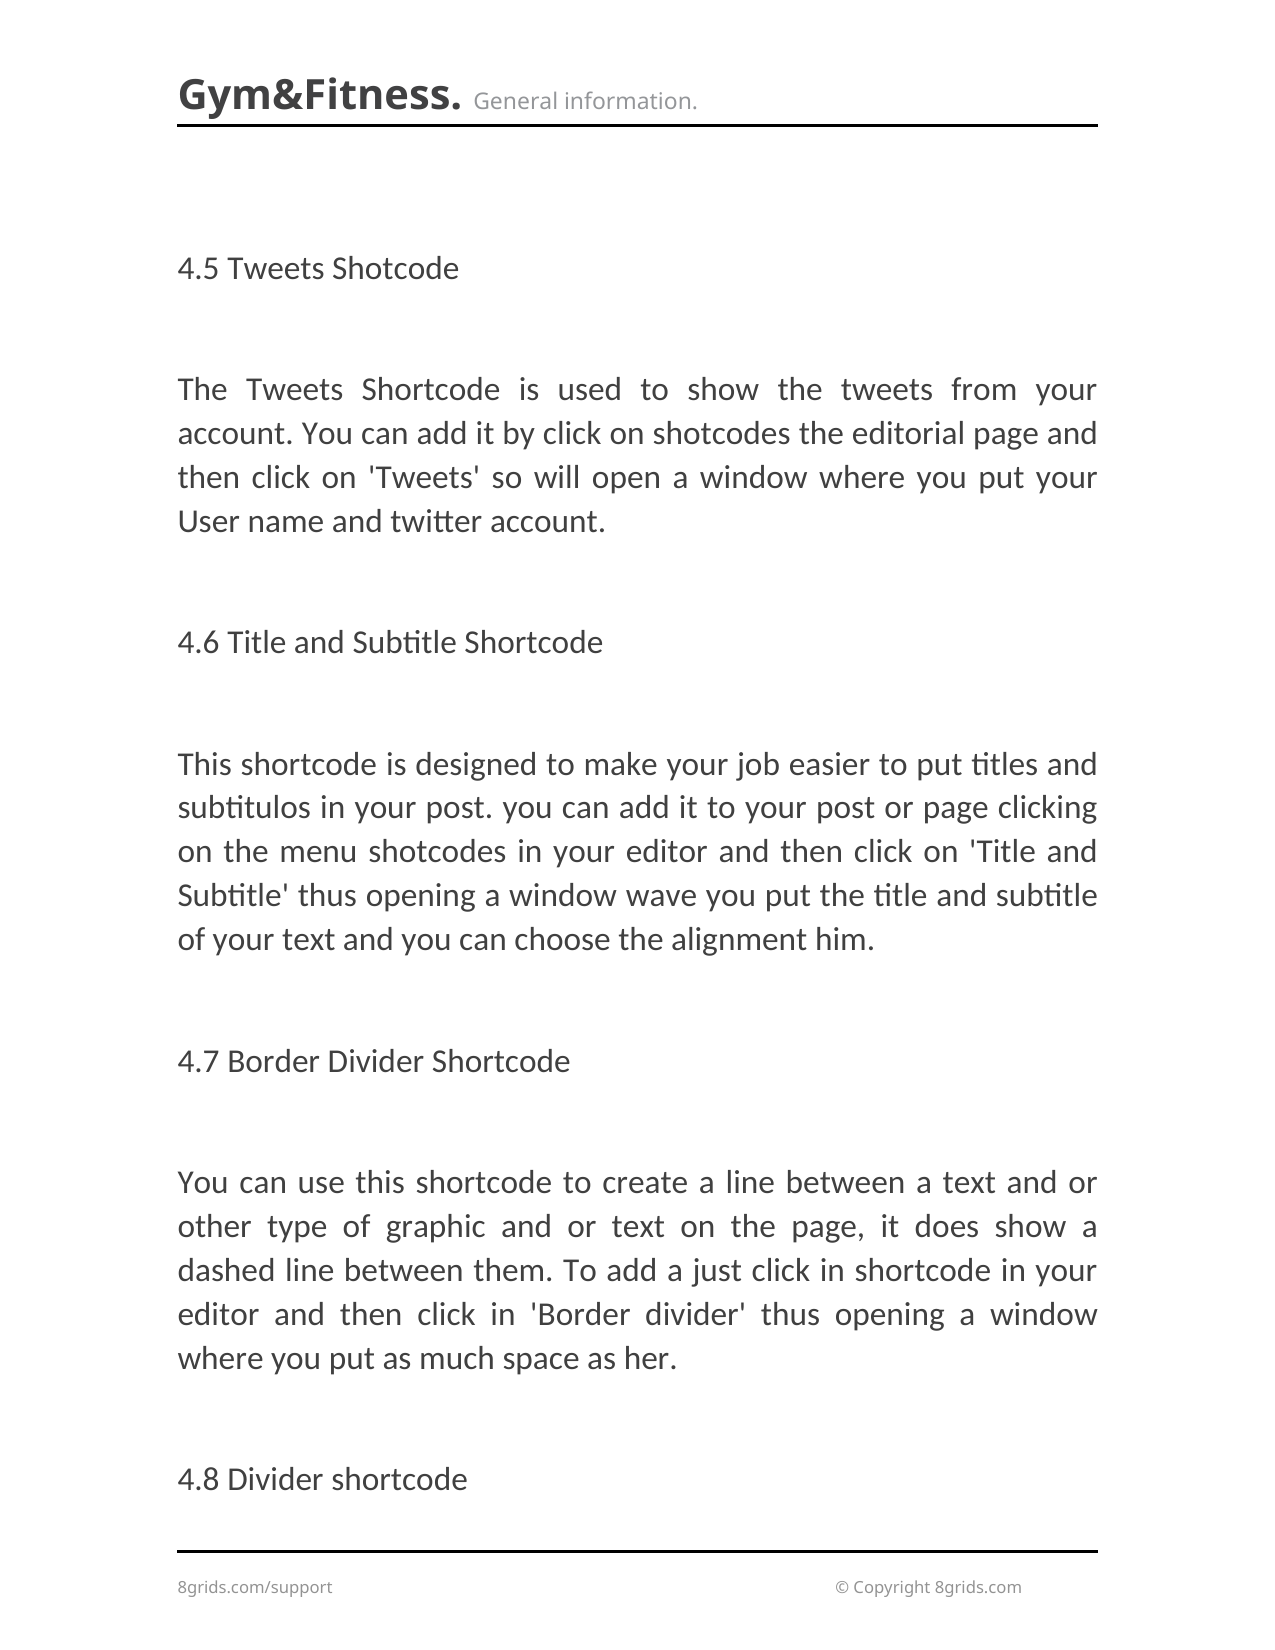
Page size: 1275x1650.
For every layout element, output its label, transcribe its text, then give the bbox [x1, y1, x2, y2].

text 4.5 Tweets Shotcode [177, 247, 1098, 288]
text 4.6 Title and Subtitle Shortcode [177, 621, 1098, 662]
text 4.8 Divider shortcode [177, 1458, 1098, 1499]
text The Tweets Shortcode is used to show the tweets from your account. You can add it by click on shotcodes the editorial page and then click on 'Tweets' so will open a window where you put your User name and twitter account. [177, 368, 1098, 541]
text This shortcode is designed to make your job easier to put titles and subtitulos in your post. you can add it to your post or page clicking on the menu shotcodes in your editor and then click on 'Title and Subtitle' thus opening a window wave you put the title and subtitle of your text and you can choose the alignment him. [177, 742, 1098, 959]
text 4.7 Border Divider Shortcode [177, 1039, 1098, 1080]
text You can use this shortcode to create a line between a text and or other type of graphic and or text on the page, it does show a dashed line between them. To add a just click in shortcode in your editor and then click in 'Border divider' thus opening a window where you put as much space as her. [177, 1161, 1098, 1377]
